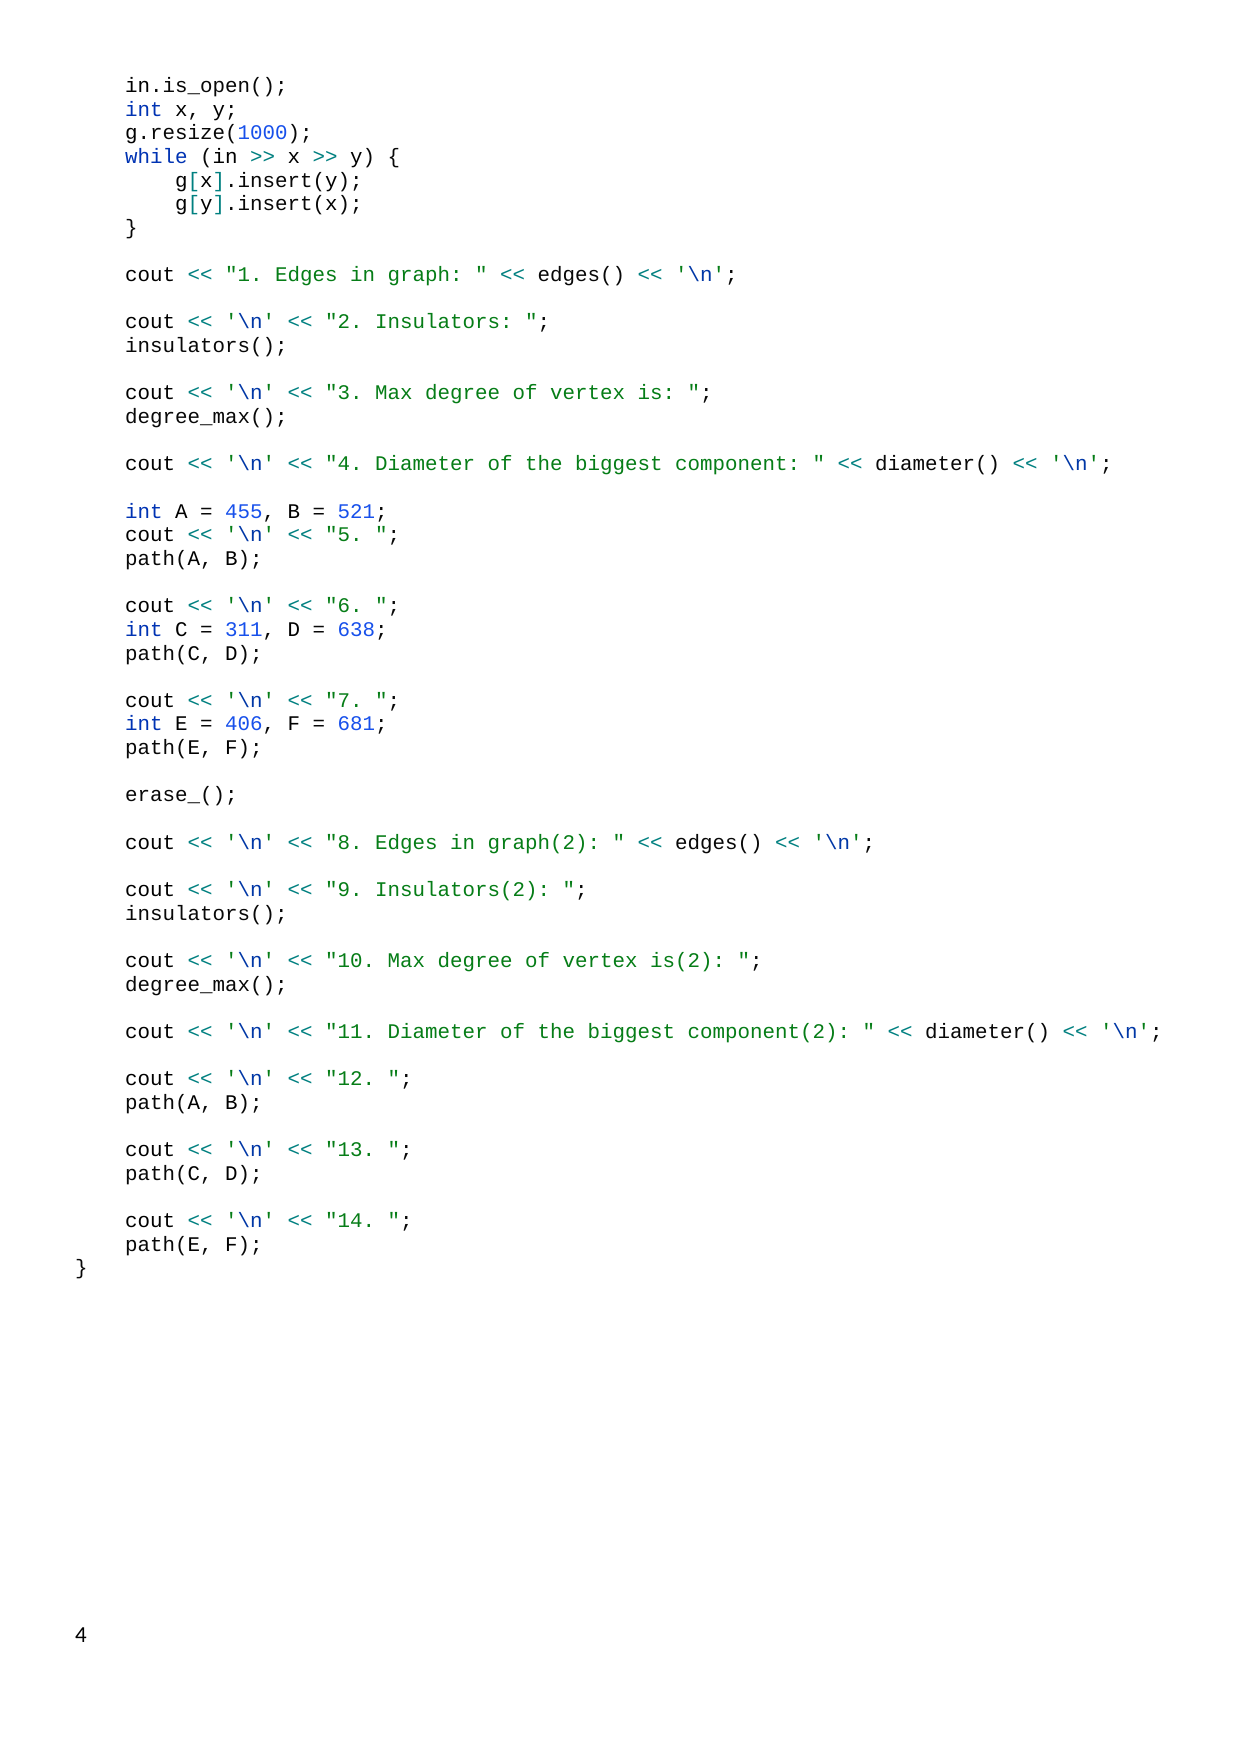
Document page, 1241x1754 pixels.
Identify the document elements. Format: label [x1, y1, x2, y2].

text [75, 75, 1165, 1281]
